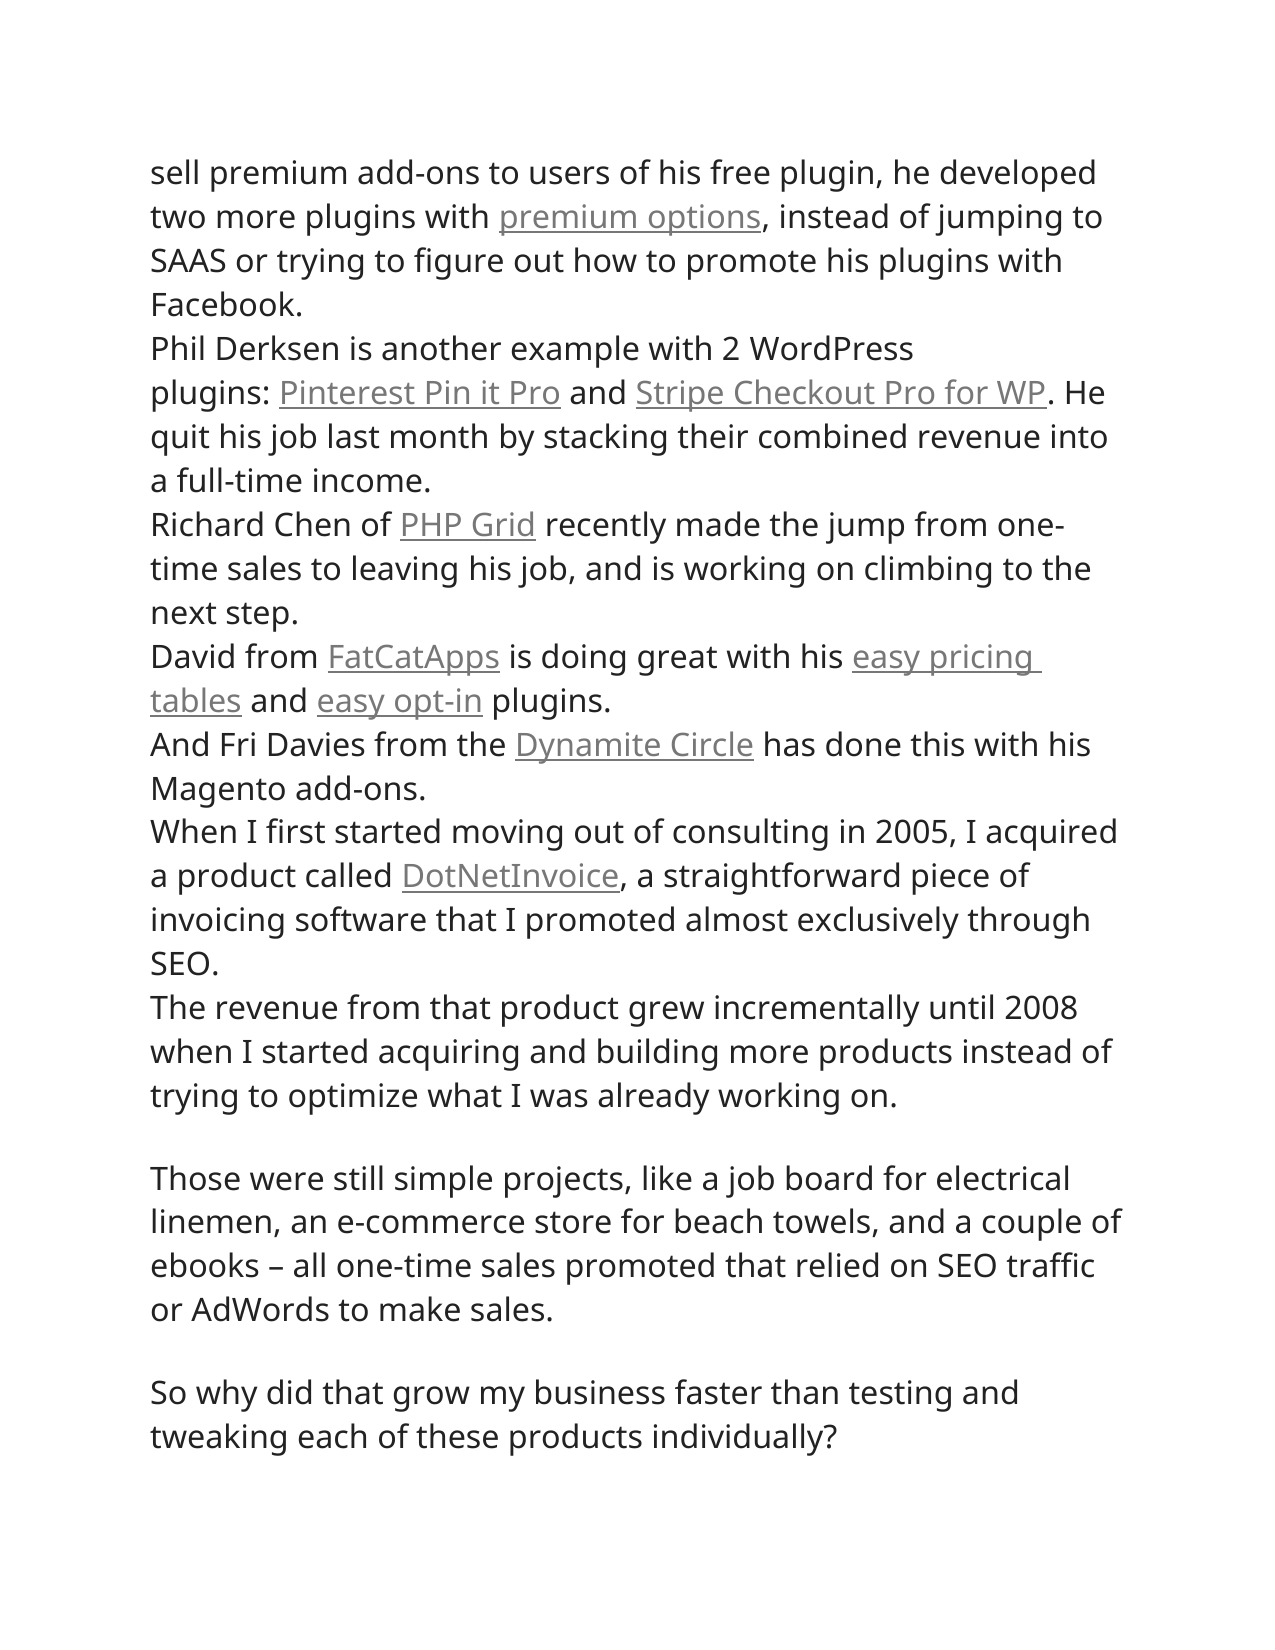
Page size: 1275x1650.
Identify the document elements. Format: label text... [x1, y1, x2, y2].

text Richard Chen of PHP Grid recently made the jump from one-time sales to leaving his job, and is working on climbing to the next step. [150, 502, 1125, 633]
text Those were still simple projects, like a job board for electrical linemen, an e-commerce store for beach towels, and a couple of ebooks – all one-time sales promoted that relied on SEO traffic or AdWords to make sales. [150, 1156, 1125, 1331]
text The revenue from that product grew incrementally until 2008 when I started acquiring and building more products instead of trying to optimize what I was already working on. [150, 985, 1125, 1117]
text So why did that grow my business faster than testing and tweaking each of these products individually? [150, 1370, 1125, 1458]
text David from FatCatApps is doing great with his easy pricing tables and easy opt-in plugins. [150, 633, 1125, 721]
text And Fri Davies from the Dynamite Circle has done this with his Magento add-ons. [150, 721, 1125, 809]
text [150, 150, 1125, 326]
text Phil Derksen is another example with 2 WordPress plugins: Pinterest Pin it Pro and Stripe Checkout Pro for WP. He quit his job last month by stacking their combined revenue into a full-time income. [150, 326, 1125, 502]
text When I first started moving out of consulting in 2005, I acquired a product called DotNetInvoice, a straightforward piece of invoicing software that I promoted almost exclusively through SEO. [150, 809, 1125, 985]
